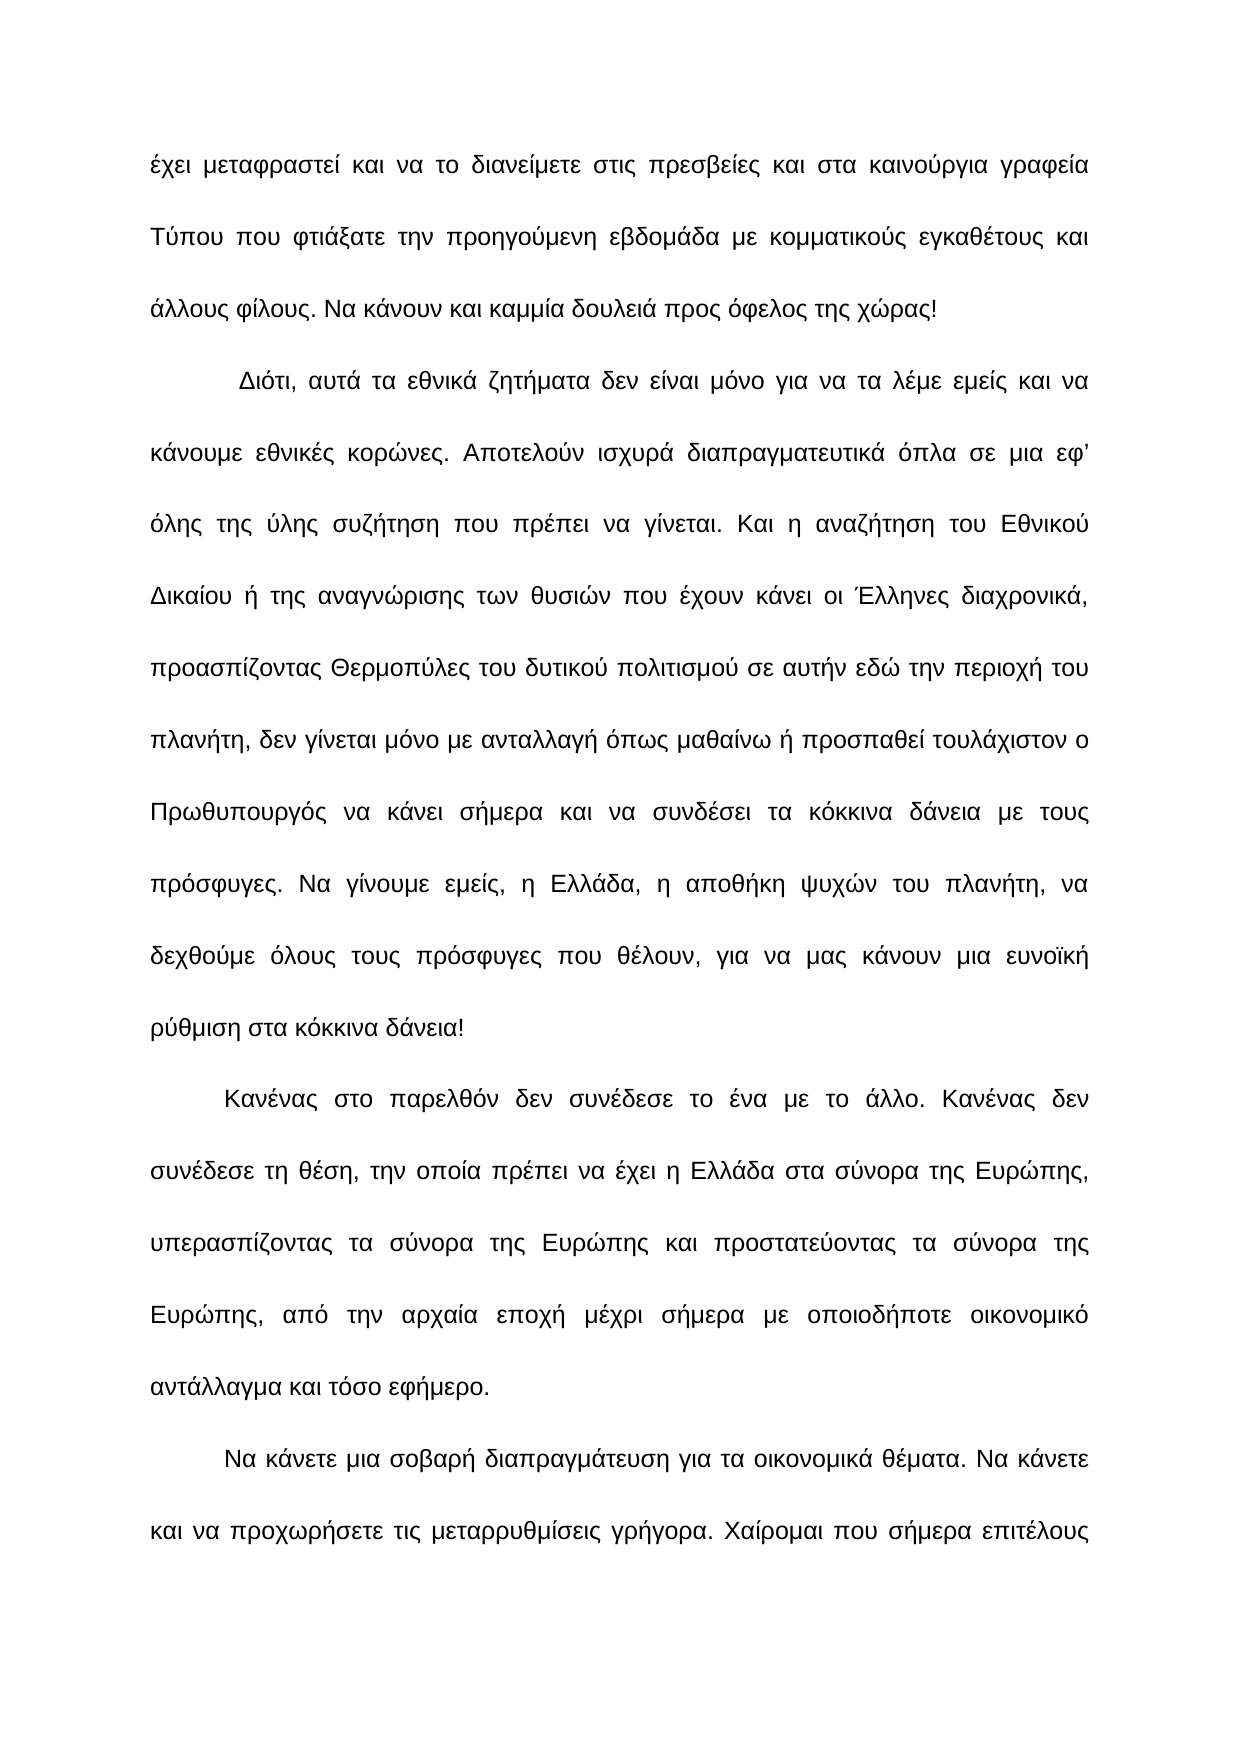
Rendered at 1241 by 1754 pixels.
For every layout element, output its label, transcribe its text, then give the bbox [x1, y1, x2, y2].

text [150, 150, 1090, 322]
text Κανένας στο παρελθόν δεν συνέδεσε το ένα με το άλλο. Κανένας δεν συνέδεσε τη θέση, την οποία πρέπει να έχει η Ελλάδα στα σύνορα της Ευρώπης, υπερασπίζοντας τα σύνορα της Ευρώπης και προστατεύοντας τα σύνορα της Ευρώπης, από την αρχαία εποχή μέχρι σήμερα με οποιοδήποτε οικονομικό αντάλλαγμα και τόσο εφήμερο. [150, 1084, 1090, 1401]
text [150, 1444, 1090, 1544]
text Διότι, αυτά τα εθνικά ζητήματα δεν είναι μόνο για να τα λέμε εμείς και να κάνουμε εθνικές κορώνες. Αποτελούν ισχυρά διαπραγματευτικά όπλα σε μια εφ’ όλης της ύλης συζήτηση που πρέπει να γίνεται. Και η αναζήτηση του Εθνικού Δικαίου ή της αναγνώρισης των θυσιών που έχουν κάνει οι Έλληνες διαχρονικά, προασπίζοντας Θερμοπύλες του δυτικού πολιτισμού σε αυτήν εδώ την περιοχή του πλανήτη, δεν γίνεται μόνο με ανταλλαγή όπως μαθαίνω ή προσπαθεί τουλάχιστον ο Πρωθυπουργός να κάνει σήμερα και να συνδέσει τα κόκκινα δάνεια με τους πρόσφυγες. Να γίνουμε εμείς, η Ελλάδα, η αποθήκη ψυχών του πλανήτη, να δεχθούμε όλους τους πρόσφυγες που θέλουν, για να μας κάνουν μια ευνοϊκή ρύθμιση στα κόκκινα δάνεια! [150, 366, 1090, 1041]
